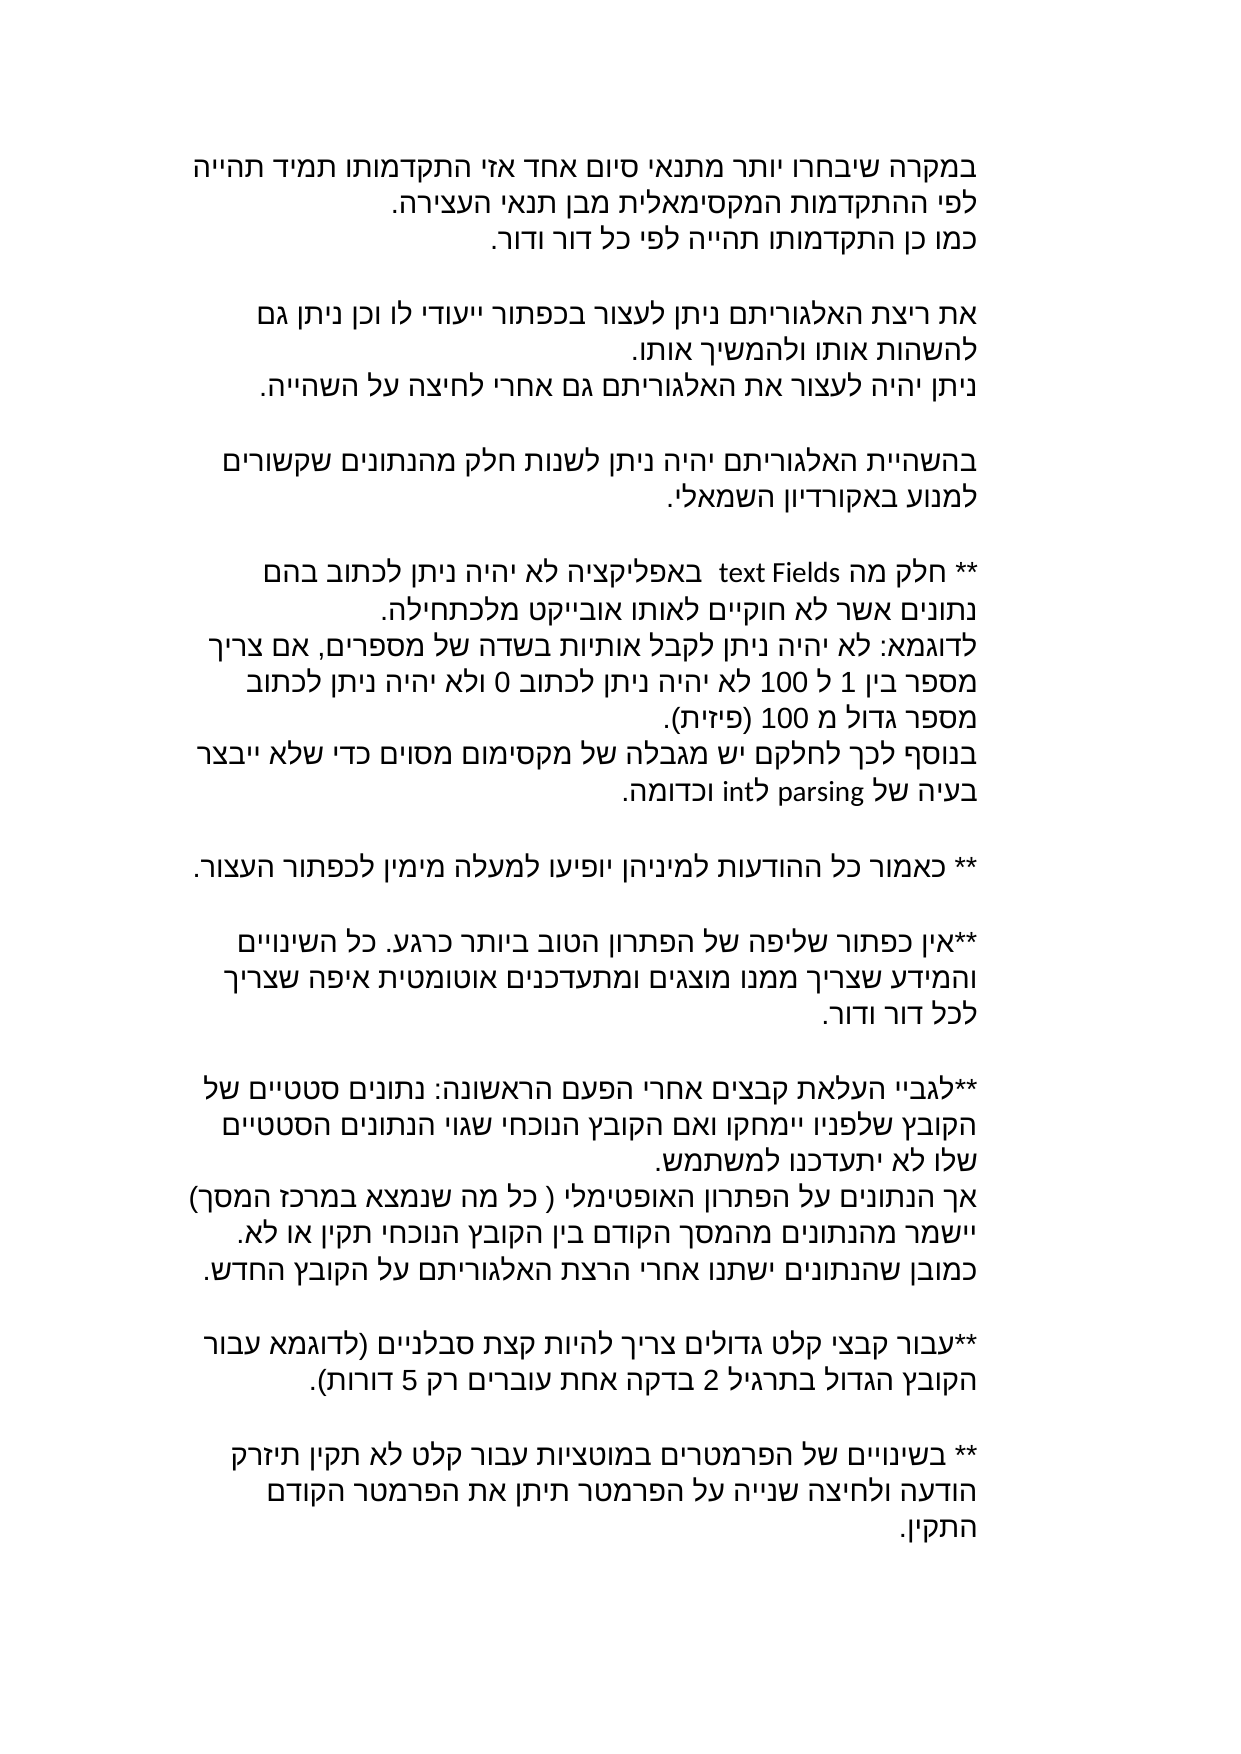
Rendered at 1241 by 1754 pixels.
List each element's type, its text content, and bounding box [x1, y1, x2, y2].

list ** כאמור כל ההודעות למיניהן יופיעו למעלה מימין לכפתור העצור. [187, 850, 978, 884]
list ** בשינויים של הפרמטרים במוטציות עבור קלט לא תקין תיזרק הודעה ולחיצה שנייה על הפרמטר תיתן את הפרמטר הקודם התקין. [187, 1438, 978, 1544]
list את ריצת האלגוריתם ניתן לעצור בכפתור ייעודי לו וכן ניתן גם להשהות אותו ולהמשיך אותו. [187, 297, 978, 367]
list בהשהיית האלגוריתם יהיה ניתן לשנות חלק מהנתונים שקשורים למנוע באקורדיון השמאלי. [187, 444, 978, 513]
list **אין כפתור שליפה של הפתרון הטוב ביותר כרגע. כל השינויים והמידע שצריך ממנו מוצגים ומתעדכנים אוטומטית איפה שצריך לכל דור ודור. [187, 925, 978, 1031]
list ניתן יהיה לעצור את האלגוריתם גם אחרי לחיצה על השהייה. [187, 369, 978, 403]
list אך הנתונים על הפתרון האופטימלי ( כל מה שנמצא במרכז המסך) יישמר מהנתונים מהמסך הקודם בין הקובץ הנוכחי תקין או לא. [187, 1180, 978, 1250]
list כמובן שהנתונים ישתנו אחרי הרצת האלגוריתם על הקובץ החדש. [187, 1252, 978, 1286]
list לדוגמא: לא יהיה ניתן לקבל אותיות בשדה של מספרים, אם צריך מספר בין 1 ל 100 לא יהיה ניתן לכתוב 0 ולא יהיה ניתן לכתוב מספר גדול מ 100 (פיזית). [187, 629, 978, 735]
list במקרה שיבחרו יותר מתנאי סיום אחד אזי התקדמותו תמיד תהייה לפי ההתקדמות המקסימאלית מבן תנאי העצירה. [187, 150, 978, 220]
list **לגביי העלאת קבצים אחרי הפעם הראשונה: נתונים סטטיים של הקובץ שלפניו יימחקו ואם הקובץ הנוכחי שגוי הנתונים הסטטיים שלו לא יתעדכנו למשתמש. [187, 1072, 978, 1178]
list **עבור קבצי קלט גדולים צריך להיות קצת סבלניים (לדוגמא עבור הקובץ הגדול בתרגיל 2 בדקה אחת עוברים רק 5 דורות). [187, 1327, 978, 1397]
list בנוסף לכך לחלקם יש מגבלה של מקסימום מסוים כדי שלא ייבצר בעיה של parsing לint וכדומה. [187, 737, 978, 809]
list כמו כן התקדמותו תהייה לפי כל דור ודור. [187, 222, 978, 256]
list ** חלק מה text Fields באפליקציה לא יהיה ניתן לכתוב בהם נתונים אשר לא חוקיים לאותו אובייקט מלכתחילה. [187, 554, 978, 626]
